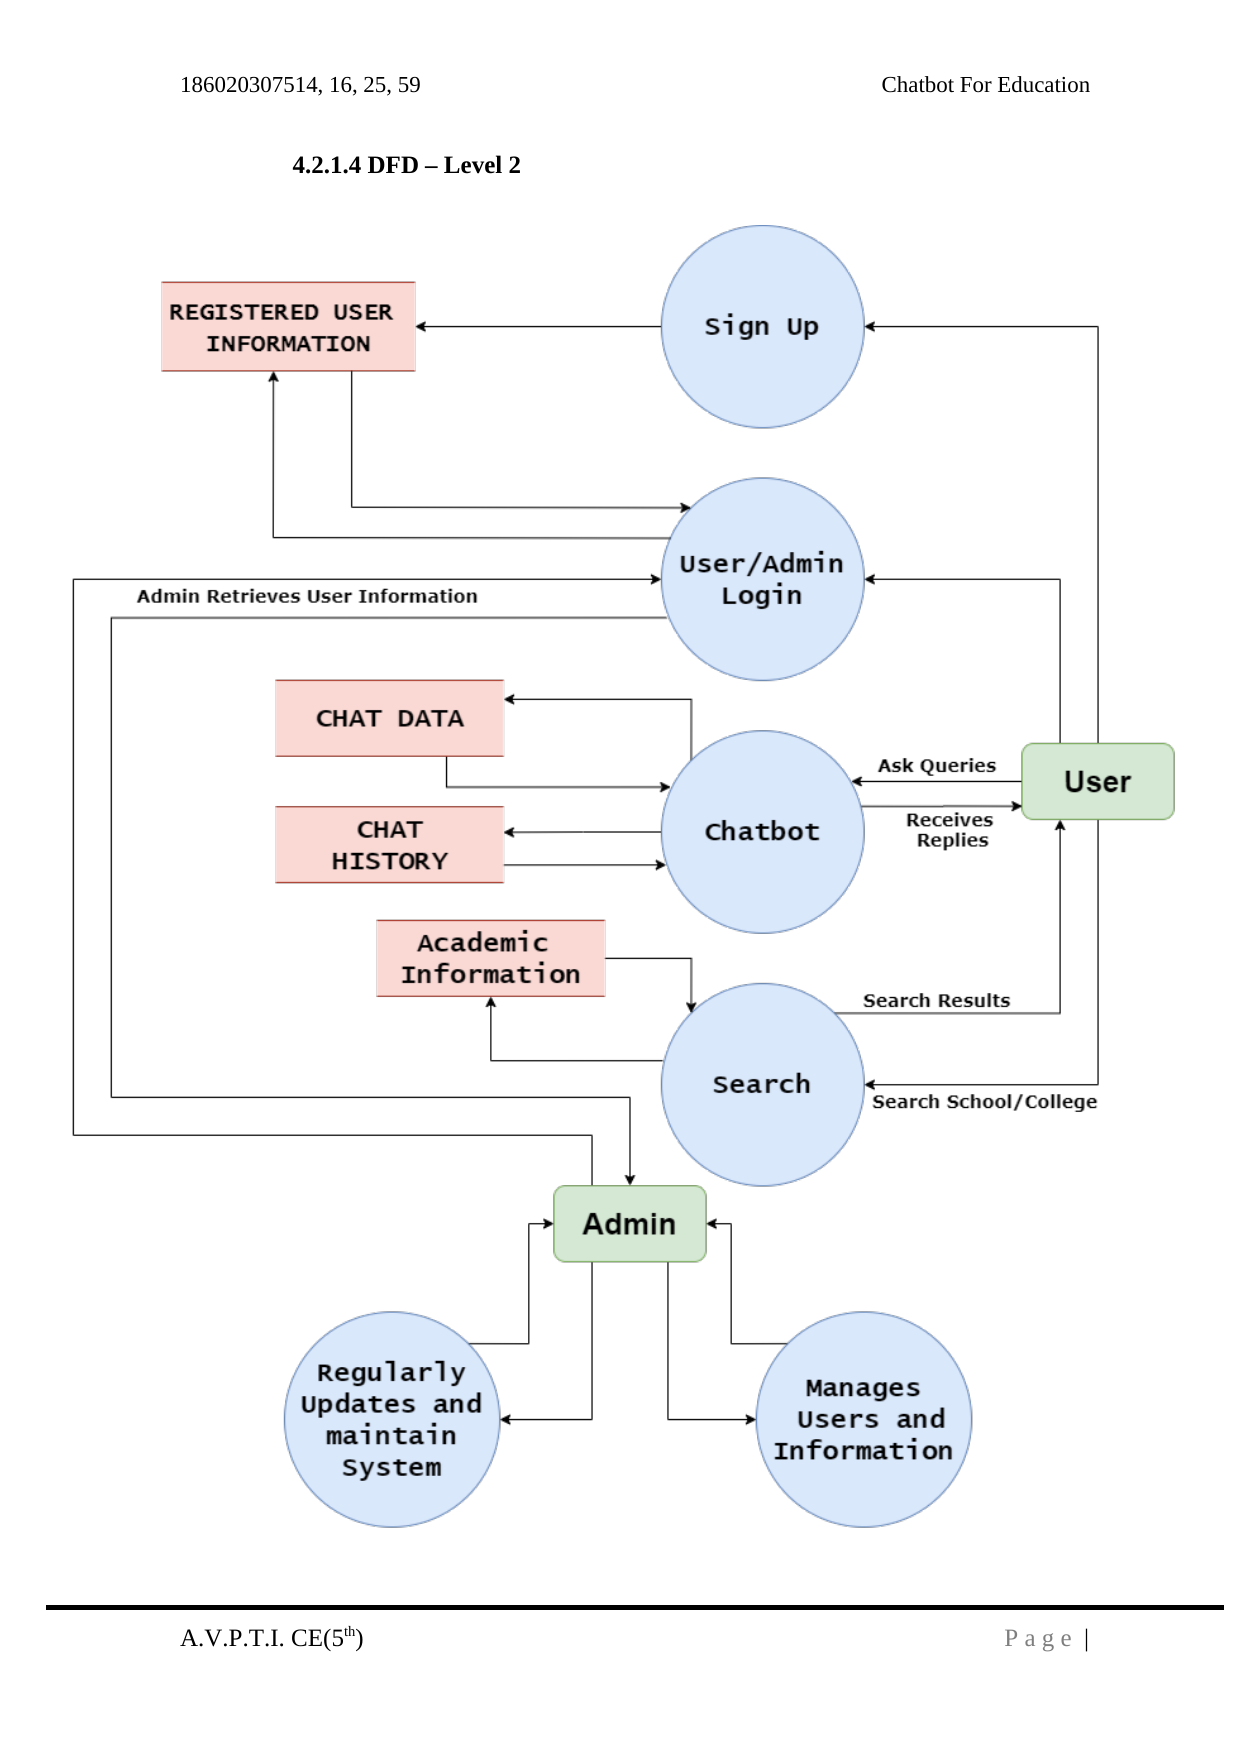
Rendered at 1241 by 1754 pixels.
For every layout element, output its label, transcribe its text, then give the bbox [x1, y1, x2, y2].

list DFD – Level 2 [292, 150, 1090, 179]
picture [64, 225, 1176, 1529]
